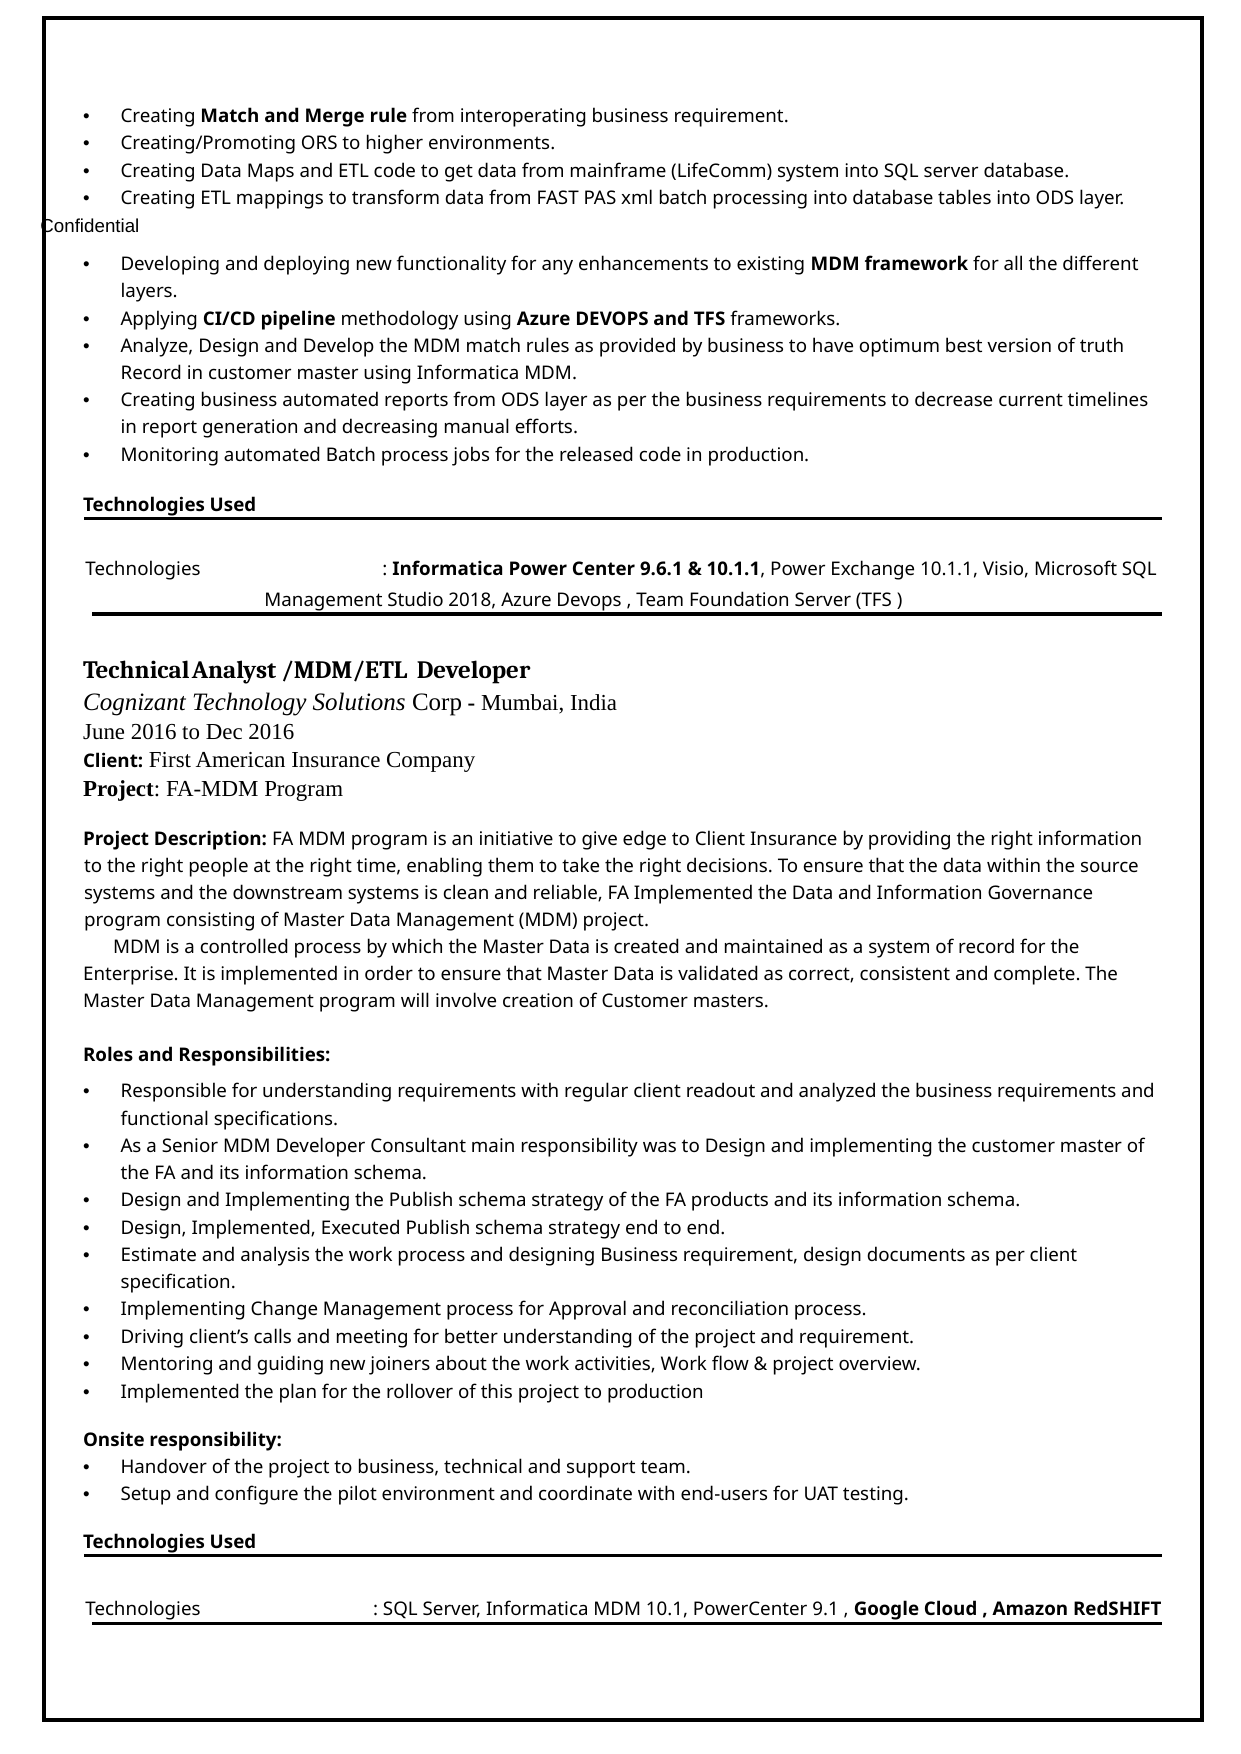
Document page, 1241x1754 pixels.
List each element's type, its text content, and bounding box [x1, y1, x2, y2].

text Roles and Responsibilities: [83, 1041, 1162, 1066]
subtitle Technical Analyst /MDM/ETL Developer [83, 656, 1162, 685]
text Onsite responsibility: [83, 1426, 1162, 1451]
list Handover of the project to business, technical and support team. [83, 1453, 1162, 1478]
text Management Studio 2018, Azure Devops , Team Foundation Server (TFS ) [264, 586, 1162, 612]
list Analyze, Design and Develop the MDM match rules as provided by business to have optimum best version of truth Record in customer master using Informatica MDM. [83, 332, 1162, 385]
text Project: FA-MDM Program [83, 775, 1162, 802]
text MDM is a controlled process by which the Master Data is created and maintained as a system of record for the Enterprise. It is implemented in order to ensure that Master Data is validated as correct, consistent and complete. The Master Data Management program will involve creation of Customer masters. [83, 933, 1162, 1013]
list Estimate and analysis the work process and designing Business requirement, design documents as per client specification. [83, 1241, 1162, 1294]
list Developing and deploying new functionality for any enhancements to existing MDM framework for all the different layers. [83, 251, 1162, 303]
list Creating Data Maps and ETL code to get data from mainframe (LifeComm) system into SQL server database. [83, 157, 1162, 182]
list Creating ETL mappings to transform data from FAST PAS xml batch processing into database tables into ODS layer. [83, 184, 1162, 210]
list Setup and configure the pilot environment and coordinate with end-users for UAT testing. [83, 1480, 1162, 1506]
list Implemented the plan for the rollover of this project to production [83, 1378, 1162, 1403]
list Implementing Change Management process for Approval and reconciliation process. [83, 1296, 1162, 1321]
text June 2016 to Dec 2016 [83, 718, 1162, 744]
text Confidential [40, 214, 1162, 236]
list Mentoring and guiding new joiners about the work activities, Work flow & project overview. [83, 1351, 1162, 1376]
list Design, Implemented, Executed Publish schema strategy end to end. [83, 1214, 1162, 1239]
list Design and Implementing the Publish schema strategy of the FA products and its information schema. [83, 1187, 1162, 1212]
list As a Senior MDM Developer Consultant main responsibility was to Design and implementing the customer master of the FA and its information schema. [83, 1132, 1162, 1185]
text Project Description: FA MDM program is an initiative to give edge to Client Insurance by providing the right information to the right people at the right time, enabling them to take the right decisions. To ensure that the data within the source systems and the downstream systems is clean and reliable, FA Implemented the Data and Information Governance program consisting of Master Data Management (MDM) project. [83, 825, 1162, 932]
list Creating Match and Merge rule from interoperating business requirement. [83, 102, 1162, 128]
list Creating/Promoting ORS to higher environments. [83, 129, 1162, 155]
text Technologies : Informatica Power Center 9.6.1 & 10.1.1, Power Exchange 10.1.1, Visio, Microsoft SQL [42, 555, 1162, 581]
text Technologies Used [83, 491, 1162, 517]
list Driving client’s calls and meeting for better understanding of the project and requirement. [83, 1323, 1162, 1349]
list Applying CI/CD pipeline methodology using Azure DEVOPS and TFS frameworks. [83, 305, 1162, 331]
list Monitoring automated Batch process jobs for the released code in production. [83, 441, 1162, 467]
text Technologies Used [83, 1528, 1162, 1554]
subtitle Cognizant Technology Solutions Corp - Mumbai, India [83, 687, 1162, 716]
text Technologies : SQL Server, Informatica MDM 10.1, PowerCenter 9.1 , Google Cloud , Amazon RedSHIFT [42, 1596, 1162, 1621]
list Creating business automated reports from ODS layer as per the business requirements to decrease current timelines in report generation and decreasing manual efforts. [83, 387, 1162, 439]
list Responsible for understanding requirements with regular client readout and analyzed the business requirements and functional specifications. [83, 1078, 1162, 1130]
text Client: First American Insurance Company [83, 747, 1162, 773]
